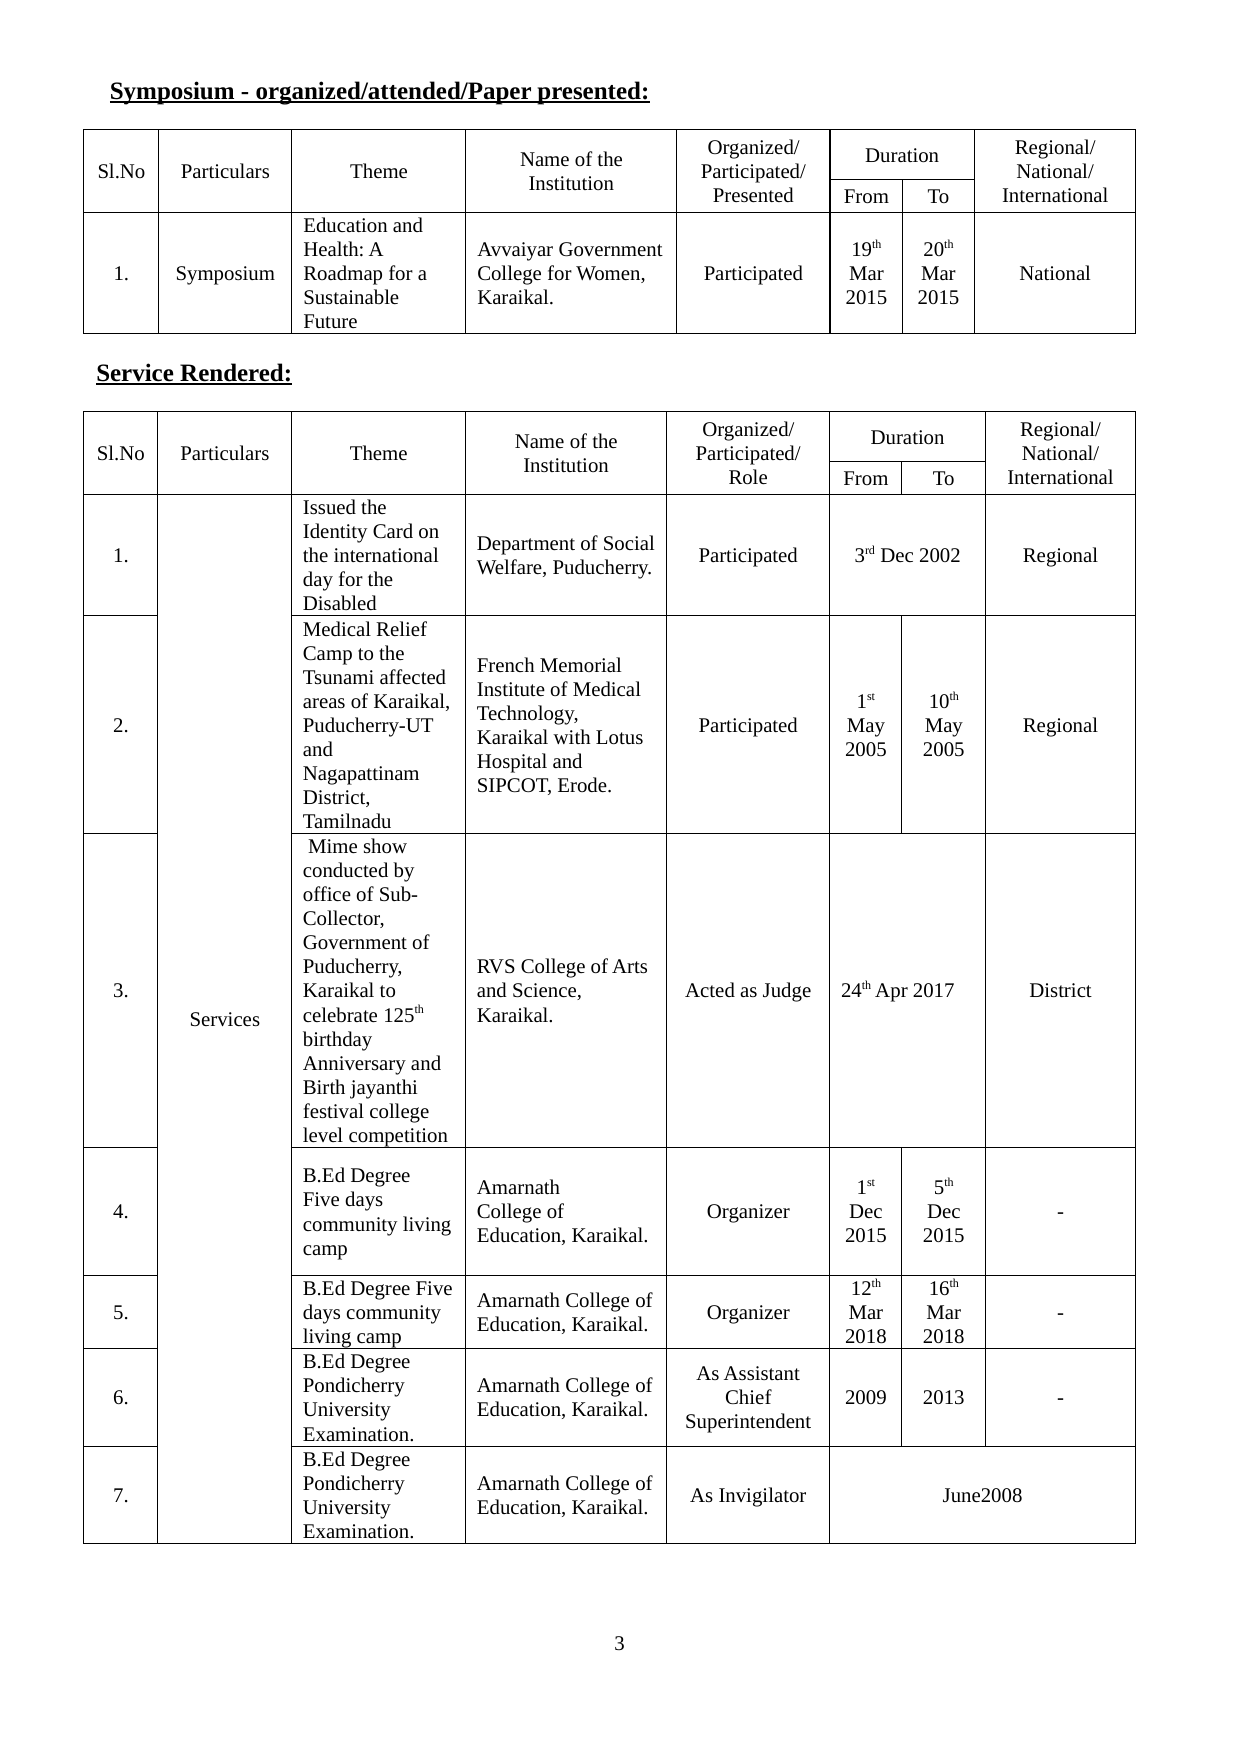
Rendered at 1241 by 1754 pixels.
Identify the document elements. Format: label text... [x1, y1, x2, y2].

table_cell RVS College of Arts and Science, Karaikal. [466, 834, 666, 1147]
table_cell Amarnath College of Education, Karaikal. [466, 1447, 666, 1543]
table_cell Participated [677, 213, 829, 333]
table_header Regional/ National/ International [986, 412, 1135, 494]
table_cell 19th Mar 2015 [831, 213, 902, 333]
table_cell 5th Dec 2015 [902, 1148, 985, 1275]
table_cell B.Ed Degree Pondicherry University Examination. [292, 1447, 465, 1543]
table_cell Mime show conducted by office of Sub-Collector, Government of Puducherry, Karaikal to celebrate 125th birthday Anniversary and Birth jayanthi festival college level competition [292, 834, 465, 1147]
table_cell 2. [84, 616, 157, 833]
table_cell Amarnath College of Education, Karaikal. [466, 1148, 666, 1275]
table_cell Amarnath College of Education, Karaikal. [466, 1276, 666, 1348]
table_cell Medical Relief Camp to the Tsunami affected areas of Karaikal, Puducherry-UT and Nagapattinam District, Tamilnadu [292, 616, 465, 833]
table_header Sl.No [84, 130, 158, 212]
table_cell Services [158, 495, 291, 1543]
table_cell To [902, 462, 985, 494]
table_cell French Memorial Institute of Medical Technology, Karaikal with Lotus Hospital and SIPCOT, Erode. [466, 616, 666, 833]
table_cell From [830, 462, 901, 494]
table_cell 2009 [830, 1349, 901, 1446]
table_cell To [903, 180, 974, 212]
table_header Theme [292, 130, 465, 212]
table_cell Department of Social Welfare, Puducherry. [466, 495, 666, 615]
table_cell Organizer [667, 1276, 829, 1348]
table_header Duration [830, 412, 985, 461]
table_header Theme [292, 412, 465, 494]
table_cell - [986, 1276, 1135, 1348]
text Service Rendered: [21, 358, 1218, 387]
table_header Organized/ Participated/ Role [667, 412, 829, 494]
table_header Sl.No [84, 412, 157, 494]
table_cell Amarnath College of Education, Karaikal. [466, 1349, 666, 1446]
table_header Regional/ National/ International [975, 130, 1135, 212]
table_header Duration [831, 130, 974, 179]
table_cell 20th Mar 2015 [903, 213, 974, 333]
table_cell 1. [84, 213, 158, 333]
table_cell Symposium [159, 213, 291, 333]
table_cell June2008 [830, 1447, 1135, 1543]
table_cell 12th Mar 2018 [830, 1276, 901, 1348]
table_cell As Invigilator [667, 1447, 829, 1543]
table_cell B.Ed Degree Pondicherry University Examination. [292, 1349, 465, 1446]
table_cell 1. [84, 495, 157, 615]
table_cell 6. [84, 1349, 157, 1446]
table_cell Organizer [667, 1148, 829, 1275]
table_cell 1st Dec 2015 [830, 1148, 901, 1275]
table_header Name of the Institution [466, 130, 676, 212]
table_cell 5. [84, 1276, 157, 1348]
table_cell Participated [667, 616, 829, 833]
table_cell 10th May 2005 [902, 616, 985, 833]
table_cell Regional [986, 616, 1135, 833]
table_cell As Assistant Chief Superintendent [667, 1349, 829, 1446]
table_cell District [986, 834, 1135, 1147]
table_cell B.Ed Degree Five days community living camp [292, 1148, 465, 1275]
table_header Particulars [159, 130, 291, 212]
table_cell - [986, 1349, 1135, 1446]
table_header Organized/ Participated/ Presented [677, 130, 829, 212]
text Symposium - organized/attended/Paper presented: [21, 76, 1218, 105]
table_cell 2013 [902, 1349, 985, 1446]
table_cell 3. [84, 834, 157, 1147]
table_cell National [975, 213, 1135, 333]
table_cell From [831, 180, 902, 212]
table_cell - [986, 1148, 1135, 1275]
table_cell Participated [667, 495, 829, 615]
table_cell B.Ed Degree Five days community living camp [292, 1276, 465, 1348]
table_cell Regional [986, 495, 1135, 615]
table_cell 7. [84, 1447, 157, 1543]
table_cell Education and Health: A Roadmap for a Sustainable Future [292, 213, 465, 333]
table_cell 3rd Dec 2002 [830, 495, 985, 615]
table_cell Acted as Judge [667, 834, 829, 1147]
table_header Name of the Institution [466, 412, 666, 494]
table_cell 4. [84, 1148, 157, 1275]
table_cell Issued the Identity Card on the international day for the Disabled [292, 495, 465, 615]
table_cell Avvaiyar Government College for Women, Karaikal. [466, 213, 676, 333]
table_header Particulars [158, 412, 291, 494]
table_cell 24th Apr 2017 [830, 834, 985, 1147]
table_cell 1st May 2005 [830, 616, 901, 833]
table_cell 16th Mar 2018 [902, 1276, 985, 1348]
